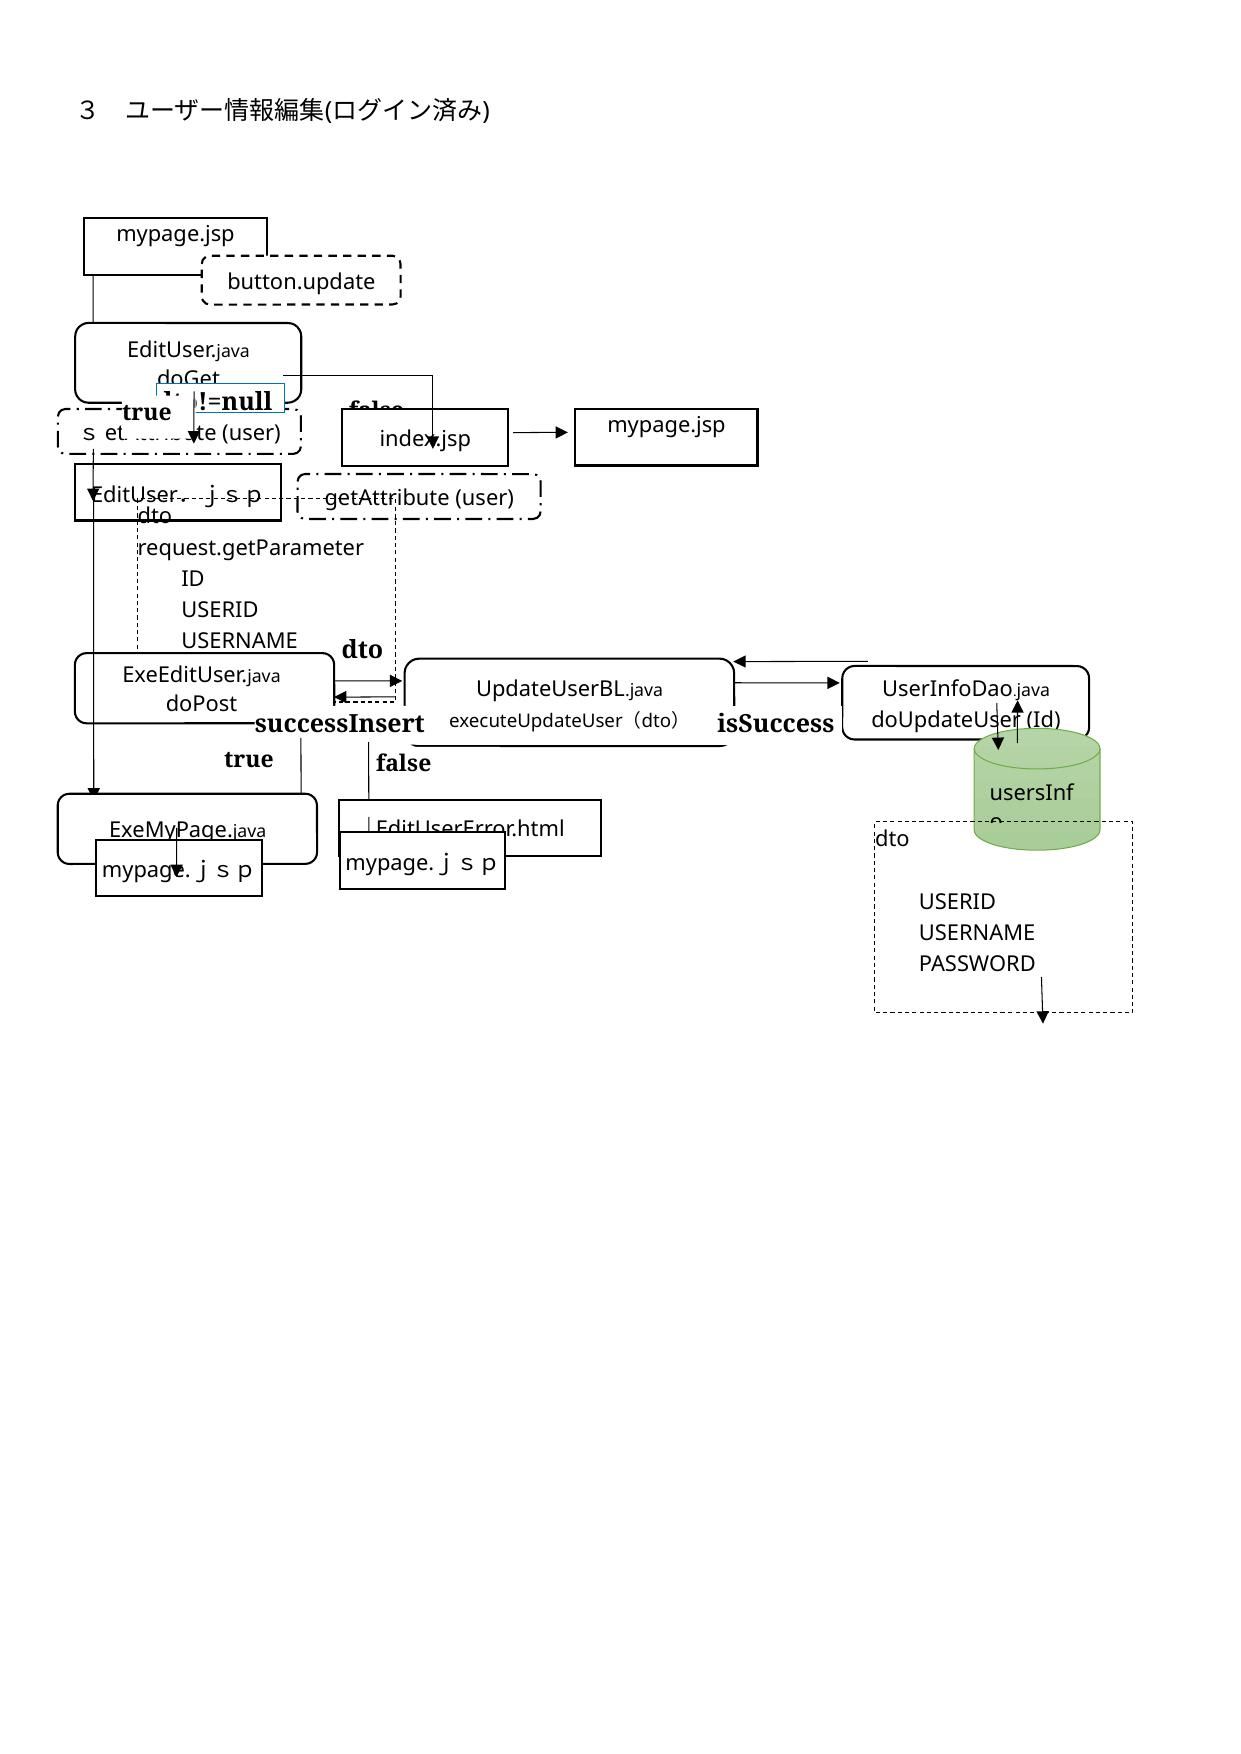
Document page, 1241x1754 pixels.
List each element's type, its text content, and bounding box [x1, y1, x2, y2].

subtitle ３ ユーザー情報編集(ログイン済み) [75, 89, 1165, 127]
